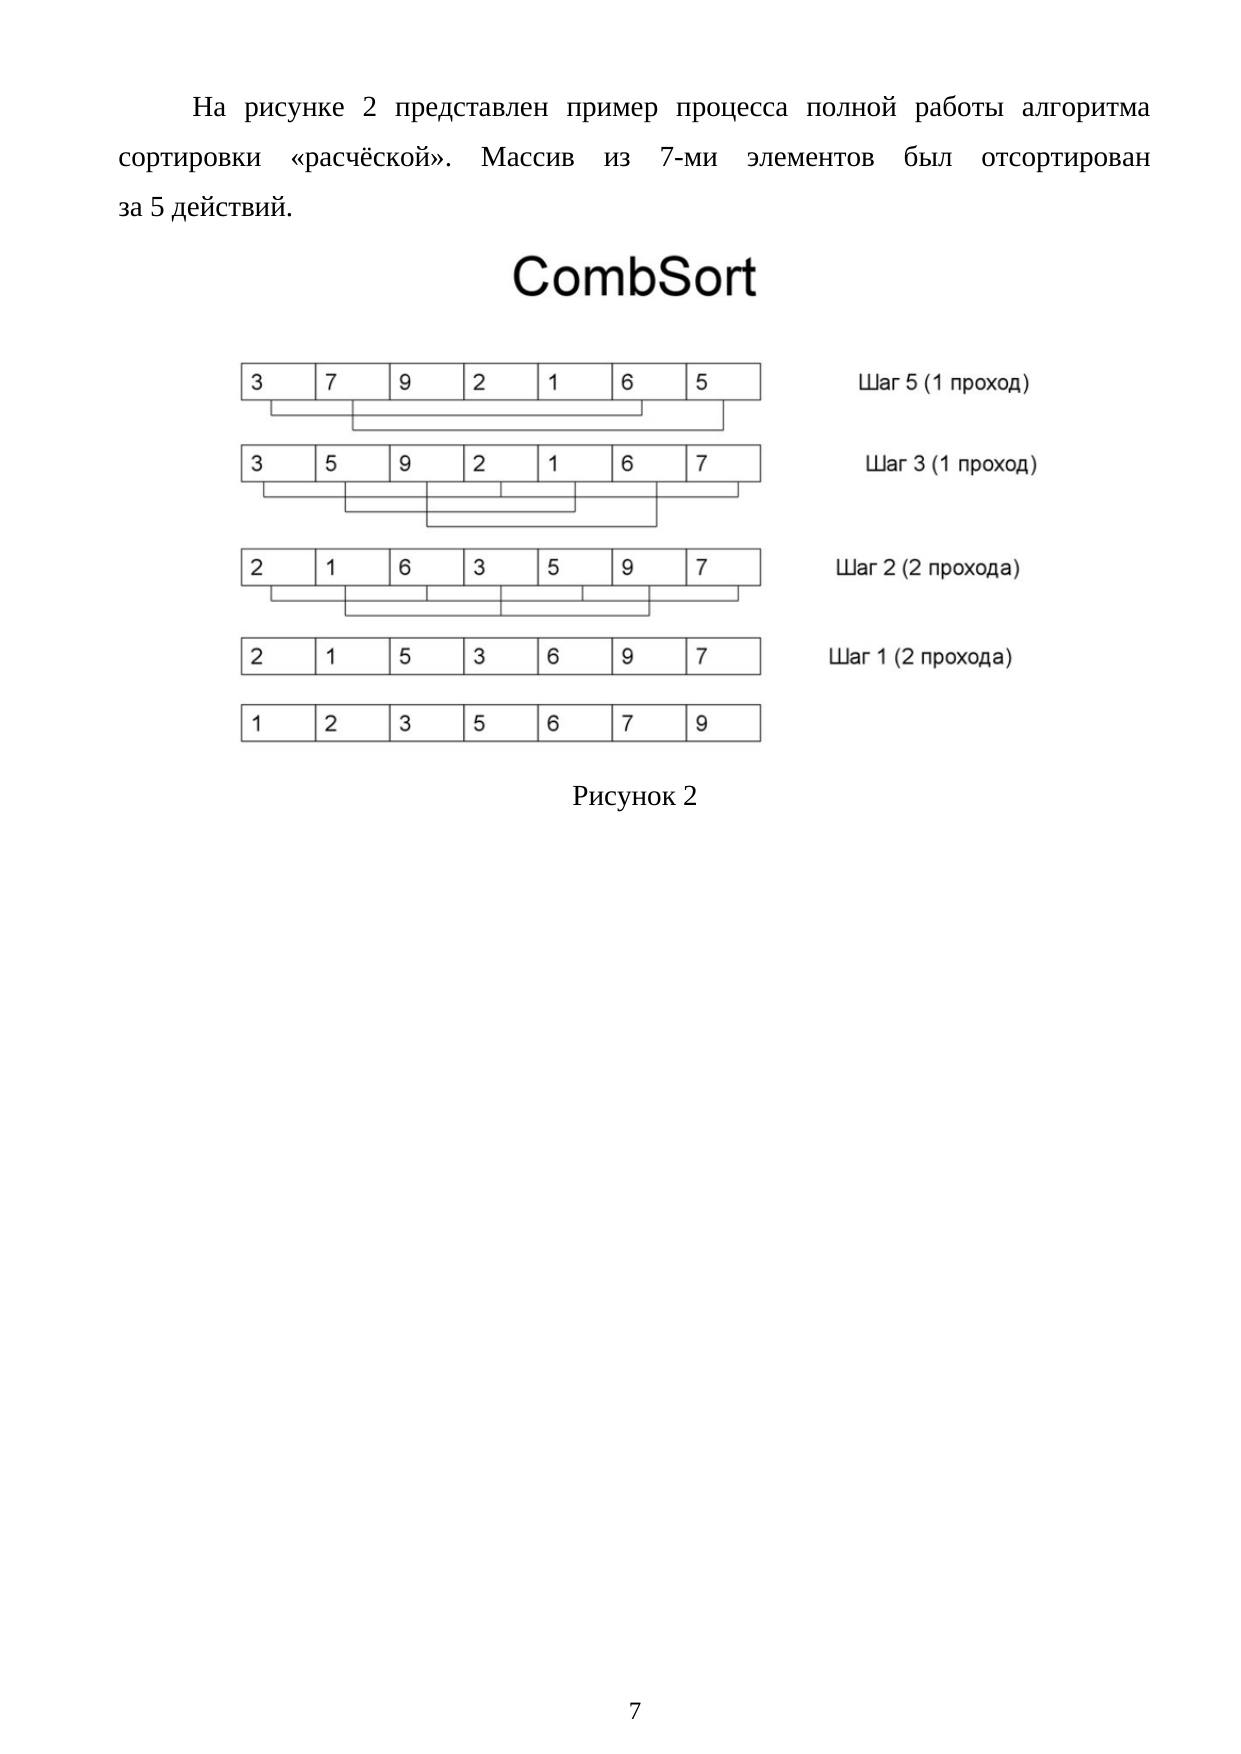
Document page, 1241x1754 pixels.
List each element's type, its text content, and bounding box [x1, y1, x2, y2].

text Рисунок 2 [118, 778, 1152, 812]
text На рисунке 2 представлен пример процесса полной работы алгоритма сортировки «расчёской». Массив из 7-ми элементов был отсортирован за 5 действий. [118, 89, 1152, 223]
picture [231, 239, 1038, 754]
